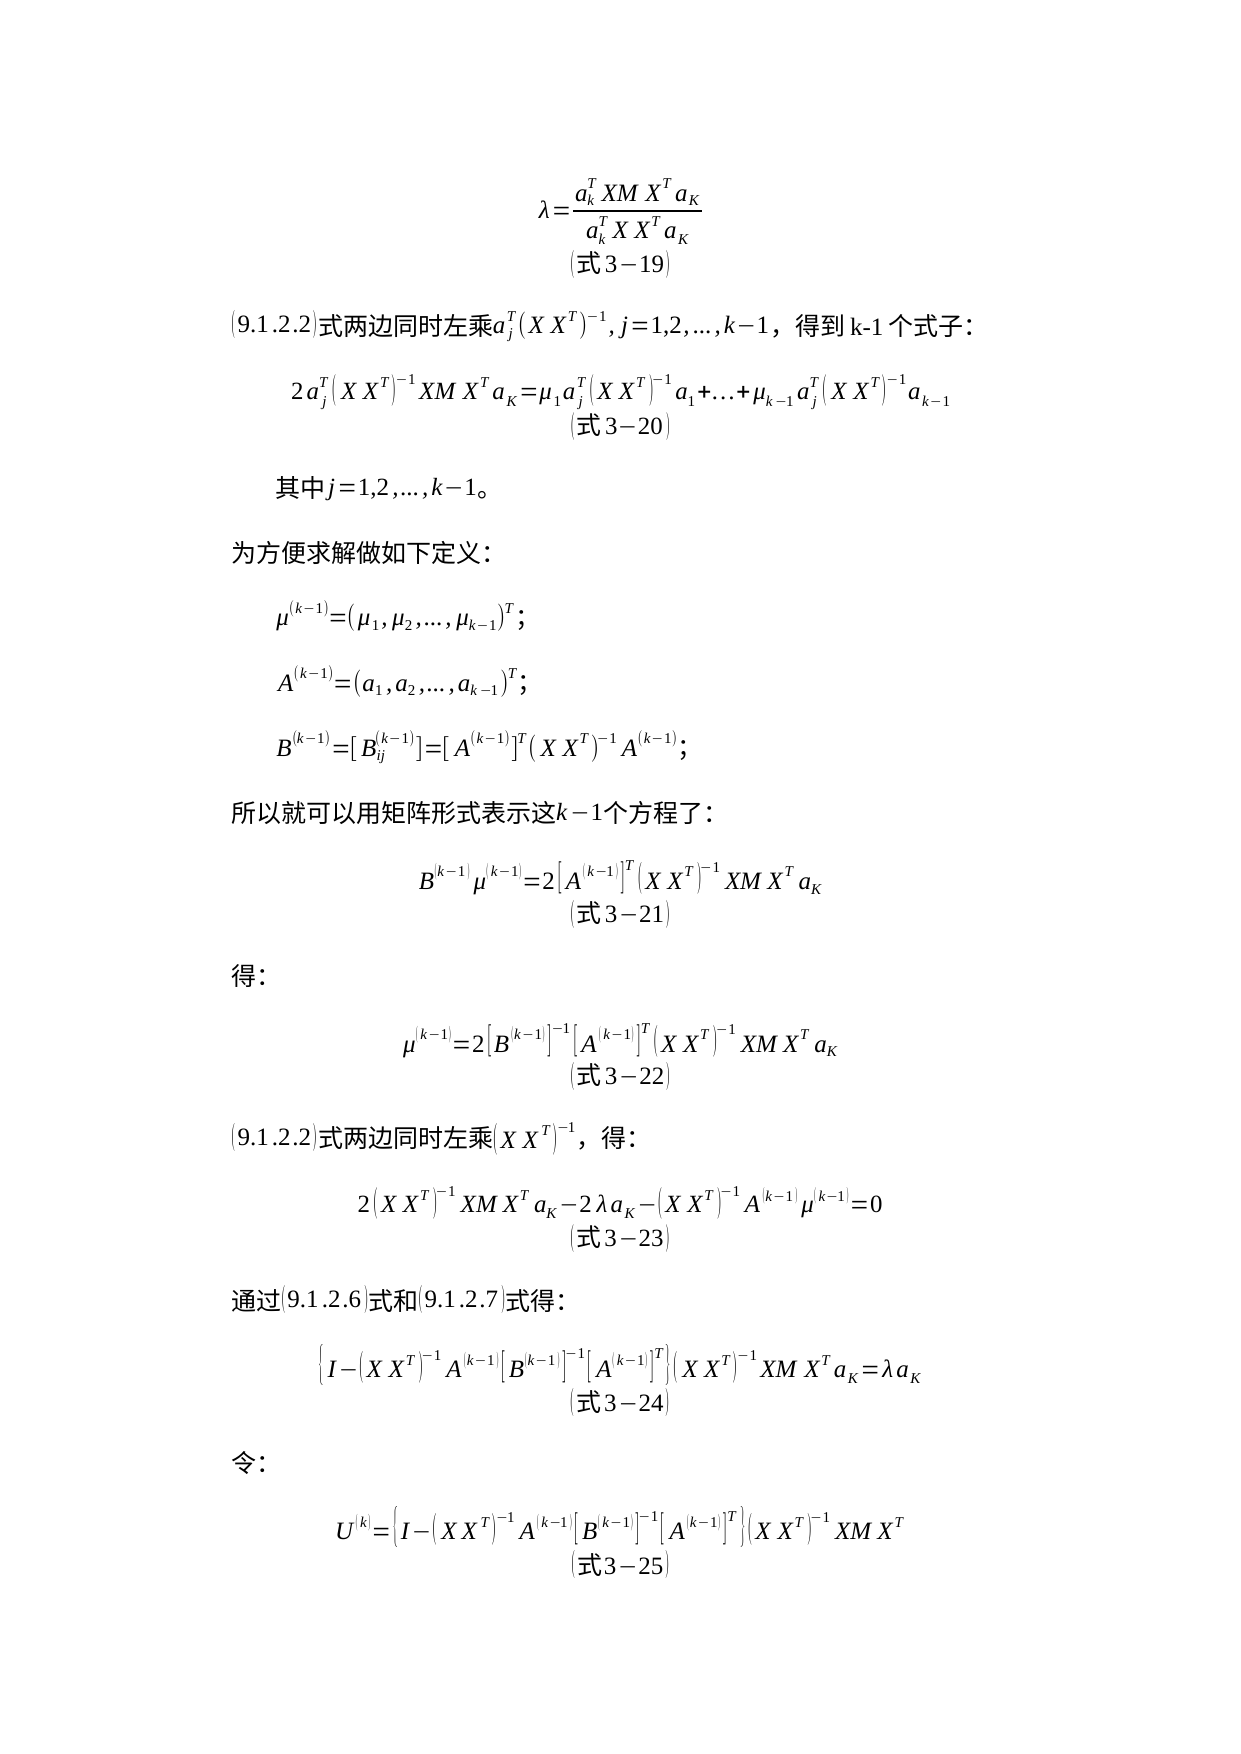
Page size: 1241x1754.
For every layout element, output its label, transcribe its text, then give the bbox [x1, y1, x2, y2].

text ； [231, 714, 1053, 779]
text 所以就可以用矩阵形式表示这个方程了： [187, 779, 1053, 844]
text ； [231, 584, 1053, 649]
text 令： [187, 1429, 1053, 1494]
text 通过式和式得： [187, 1267, 1053, 1332]
text 为方便求解做如下定义： [187, 519, 1053, 584]
text 式两边同时左乘，得： [187, 1104, 1053, 1169]
text 得： [187, 942, 1053, 1007]
text 式两边同时左乘，得到k-1个式子： [187, 292, 1053, 357]
text ； [231, 649, 1053, 714]
text 其中。 [231, 454, 1053, 519]
